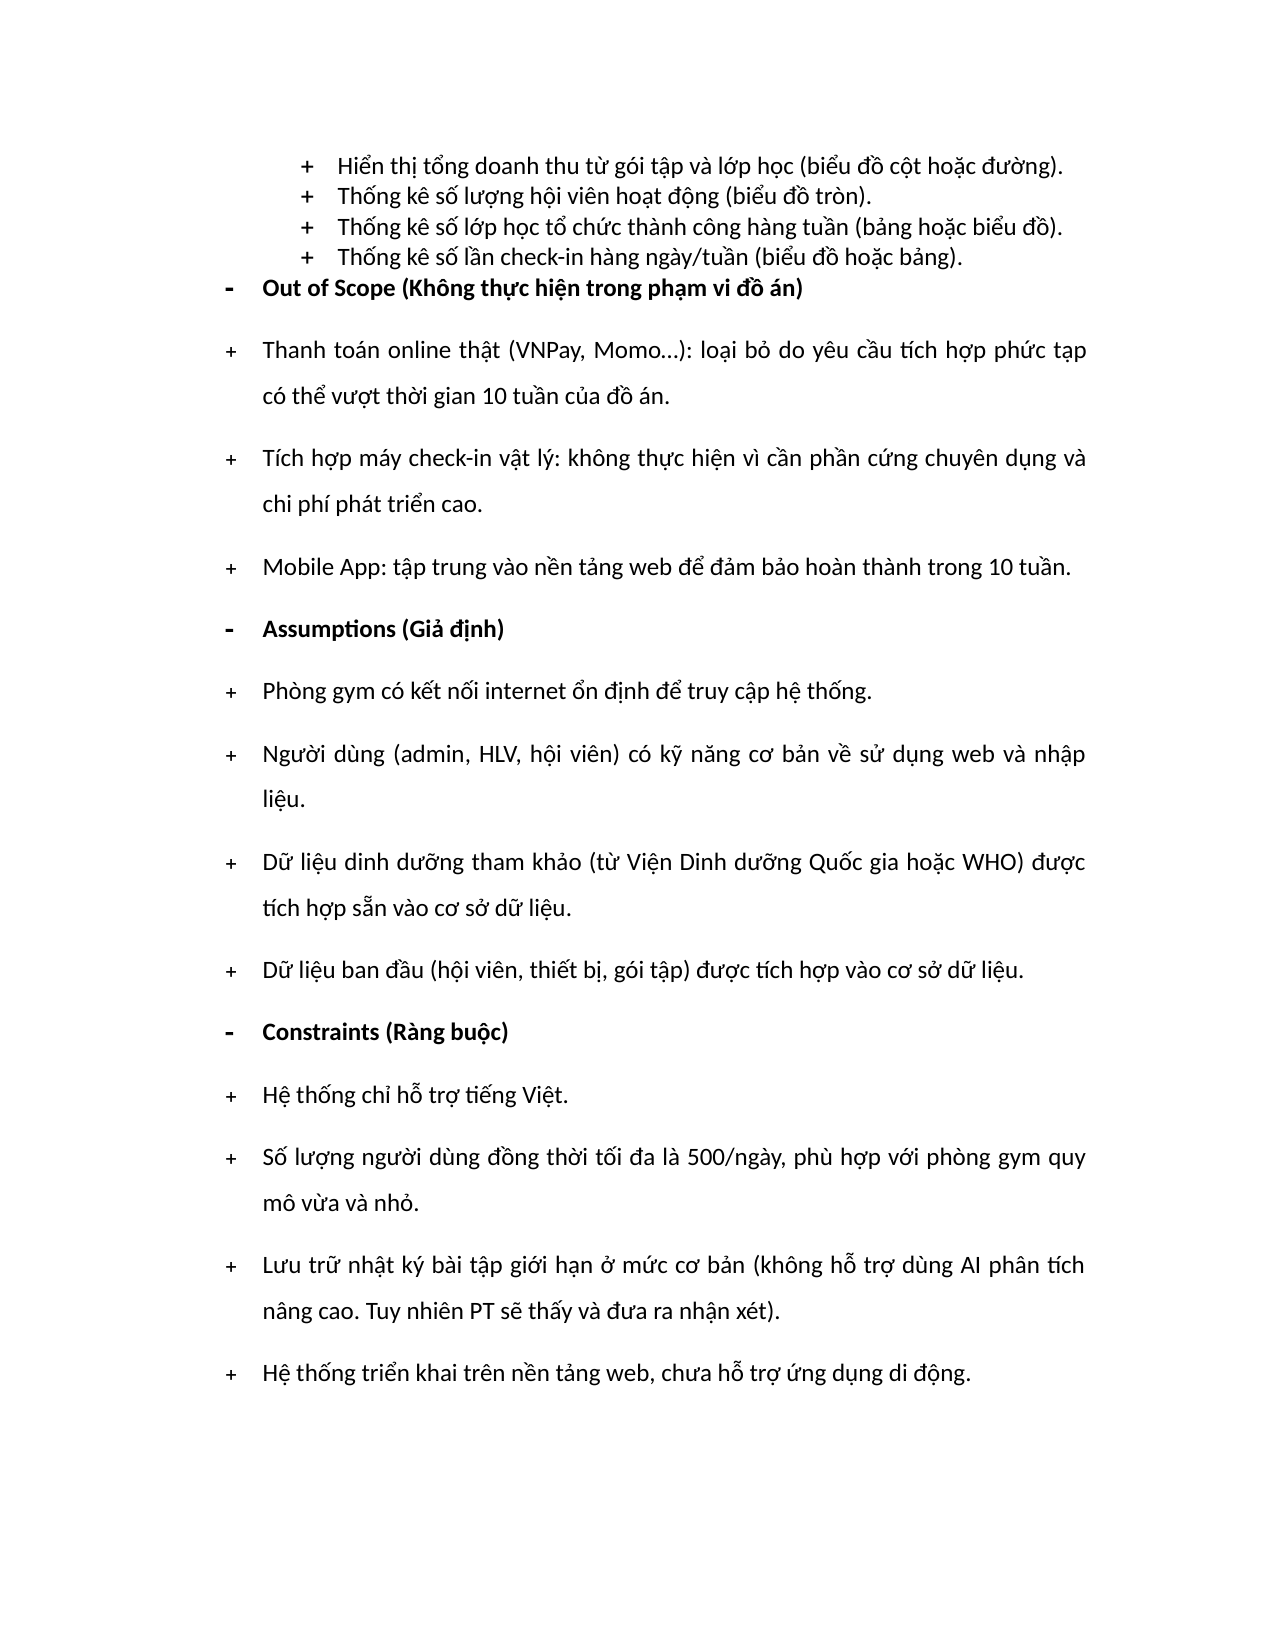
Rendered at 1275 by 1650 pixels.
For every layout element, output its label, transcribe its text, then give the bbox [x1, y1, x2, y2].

list Thanh toán online thật (VNPay, Momo…): loại bỏ do yêu cầu tích hợp phức tạp có thể vượt thời gian 10 tuần của đồ án. [225, 334, 1087, 411]
list Dữ liệu dinh dưỡng tham khảo (từ Viện Dinh dưỡng Quốc gia hoặc WHO) được tích hợp sẵn vào cơ sở dữ liệu. [225, 846, 1087, 922]
list Constraints (Ràng buộc) [225, 1017, 1087, 1047]
list Phòng gym có kết nối internet ổn định để truy cập hệ thống. [225, 676, 1087, 706]
list Hệ thống chỉ hỗ trợ tiếng Việt. [225, 1079, 1087, 1109]
list Hiển thị tổng doanh thu từ gói tập và lớp học (biểu đồ cột hoặc đường). [300, 150, 1087, 181]
list Mobile App: tập trung vào nền tảng web để đảm bảo hoàn thành trong 10 tuần. [225, 551, 1087, 581]
list Tích hợp máy check-in vật lý: không thực hiện vì cần phần cứng chuyên dụng và chi phí phát triển cao. [225, 443, 1087, 519]
list Thống kê số lần check-in hàng ngày/tuần (biểu đồ hoặc bảng). [300, 242, 1087, 272]
list Thống kê số lượng hội viên hoạt động (biểu đồ tròn). [300, 181, 1087, 211]
list Out of Scope (Không thực hiện trong phạm vi đồ án) [225, 272, 1087, 303]
list Assumptions (Giả định) [225, 613, 1087, 644]
list Người dùng (admin, HLV, hội viên) có kỹ năng cơ bản về sử dụng web và nhập liệu. [225, 738, 1087, 814]
list Số lượng người dùng đồng thời tối đa là 500/ngày, phù hợp với phòng gym quy mô vừa và nhỏ. [225, 1141, 1087, 1218]
list Dữ liệu ban đầu (hội viên, thiết bị, gói tập) được tích hợp vào cơ sở dữ liệu. [225, 954, 1087, 985]
list Thống kê số lớp học tổ chức thành công hàng tuần (bảng hoặc biểu đồ). [300, 211, 1087, 242]
list Lưu trữ nhật ký bài tập giới hạn ở mức cơ bản (không hỗ trợ dùng AI phân tích nâng cao. Tuy nhiên PT sẽ thấy và đưa ra nhận xét). [225, 1249, 1087, 1326]
list Hệ thống triển khai trên nền tảng web, chưa hỗ trợ ứng dụng di động. [225, 1358, 1087, 1388]
